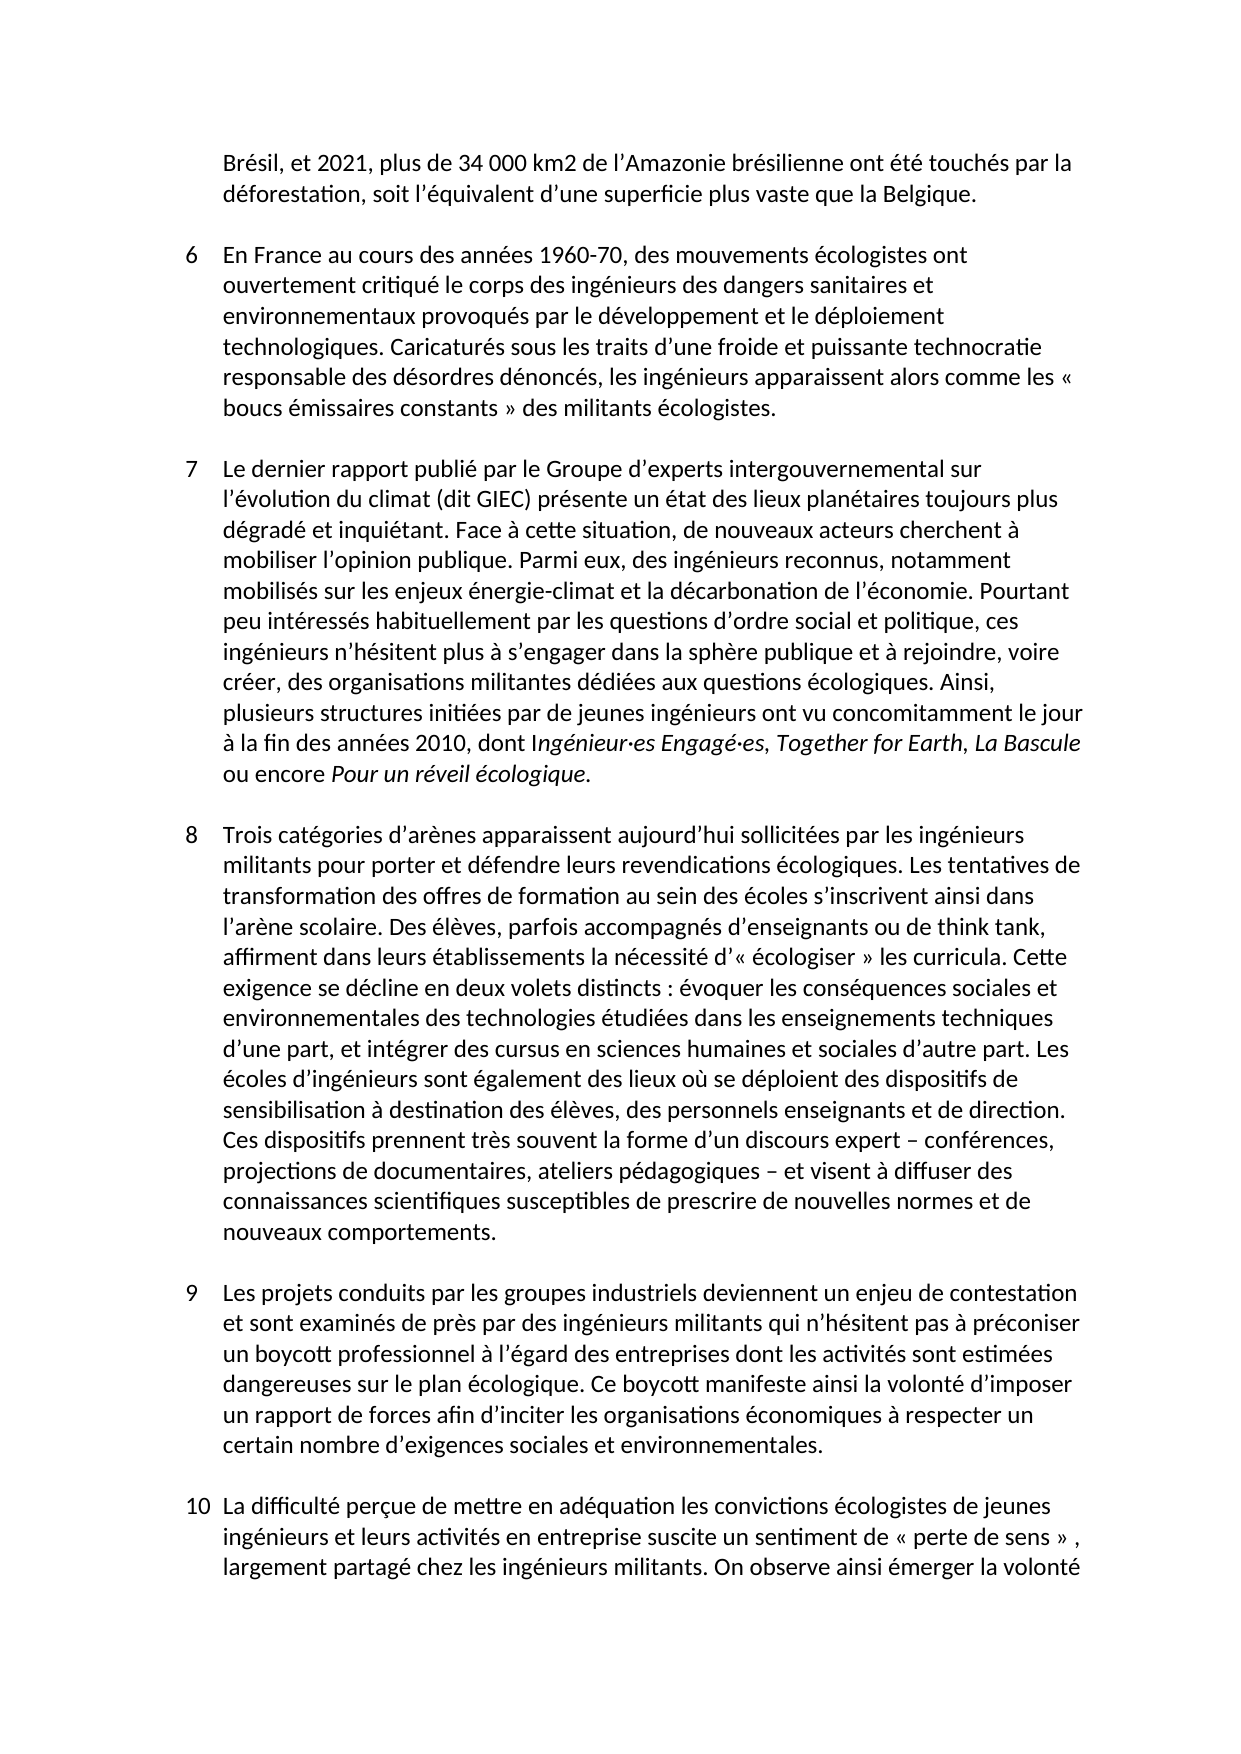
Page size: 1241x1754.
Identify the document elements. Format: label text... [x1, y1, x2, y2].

list Les projets conduits par les groupes industriels deviennent un enjeu de contestation et sont examinés de près par des ingénieurs militants qui n’hésitent pas à préconiser un boycott professionnel à l’égard des entreprises dont les activités sont estimées dangereuses sur le plan écologique. Ce boycott manifeste ainsi la volonté d’imposer un rapport de forces afin d’inciter les organisations économiques à respecter un certain nombre d’exigences sociales et environnementales. [185, 1277, 1093, 1460]
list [185, 1491, 1093, 1582]
list Trois catégories d’arènes apparaissent aujourd’hui sollicitées par les ingénieurs militants pour porter et défendre leurs revendications écologiques. Les tentatives de transformation des offres de formation au sein des écoles s’inscrivent ainsi dans l’arène scolaire. Des élèves, parfois accompagnés d’enseignants ou de think tank, affirment dans leurs établissements la nécessité d’« écologiser » les curricula. Cette exigence se décline en deux volets distincts : évoquer les conséquences sociales et environnementales des technologies étudiées dans les enseignements techniques d’une part, et intégrer des cursus en sciences humaines et sociales d’autre part. Les écoles d’ingénieurs sont également des lieux où se déploient des dispositifs de sensibilisation à destination des élèves, des personnels enseignants et de direction. Ces dispositifs prennent très souvent la forme d’un discours expert – conférences, projections de documentaires, ateliers pédagogiques – et visent à diffuser des connaissances scientifiques susceptibles de prescrire de nouvelles normes et de nouveaux comportements. [185, 819, 1093, 1246]
list En France au cours des années 1960-70, des mouvements écologistes ont ouvertement critiqué le corps des ingénieurs des dangers sanitaires et environnementaux provoqués par le développement et le déploiement technologiques. Caricaturés sous les traits d’une froide et puissante technocratie responsable des désordres dénoncés, les ingénieurs apparaissent alors comme les « boucs émissaires constants » des militants écologistes. [185, 239, 1093, 422]
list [185, 148, 1093, 209]
list Le dernier rapport publié par le Groupe d’experts intergouvernemental sur l’évolution du climat (dit GIEC) présente un état des lieux planétaires toujours plus dégradé et inquiétant. Face à cette situation, de nouveaux acteurs cherchent à mobiliser l’opinion publique. Parmi eux, des ingénieurs reconnus, notamment mobilisés sur les enjeux énergie-climat et la décarbonation de l’économie. Pourtant peu intéressés habituellement par les questions d’ordre social et politique, ces ingénieurs n’hésitent plus à s’engager dans la sphère publique et à rejoindre, voire créer, des organisations militantes dédiées aux questions écologiques. Ainsi, plusieurs structures initiées par de jeunes ingénieurs ont vu concomitamment le jour à la fin des années 2010, dont Ingénieur·es Engagé·es, Together for Earth, La Bascule ou encore Pour un réveil écologique. [185, 453, 1093, 788]
